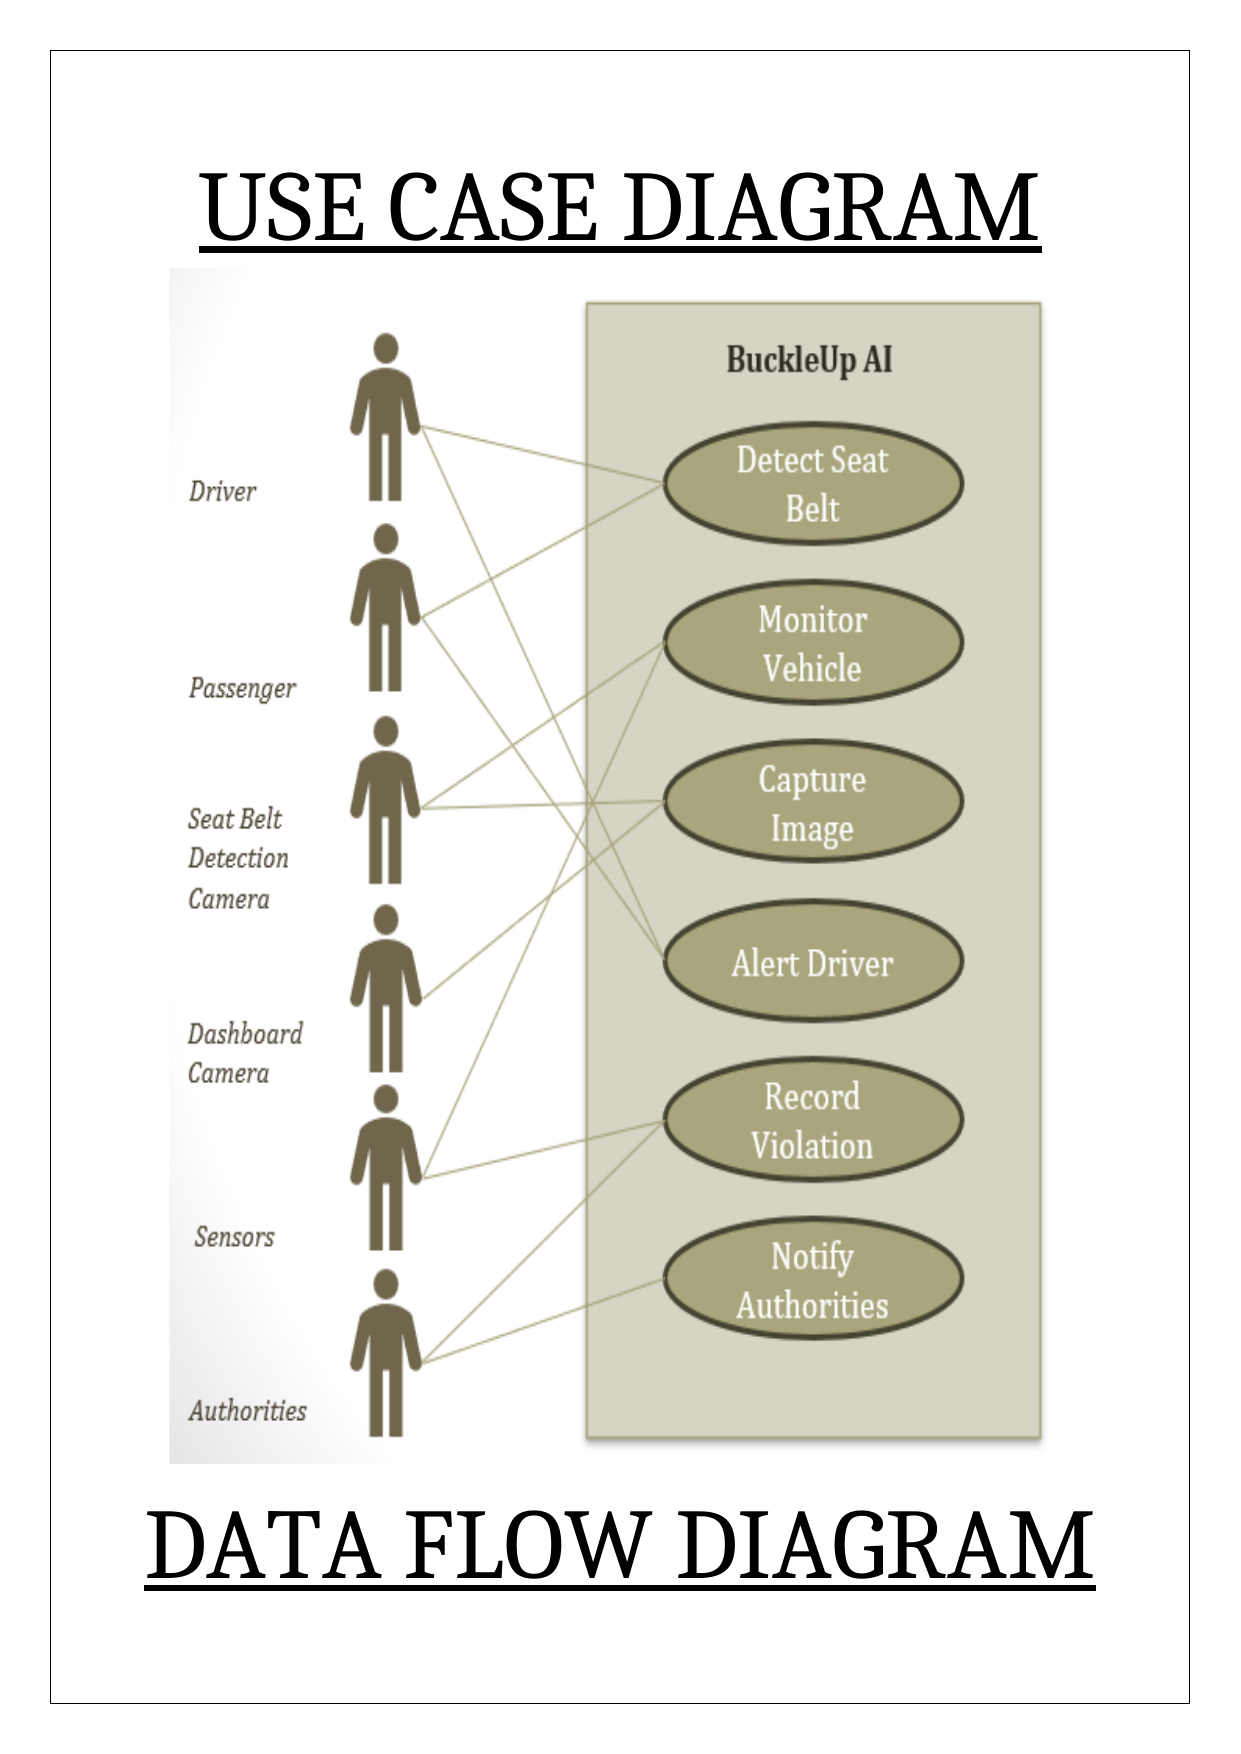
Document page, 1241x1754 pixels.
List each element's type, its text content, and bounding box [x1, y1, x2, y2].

picture [169, 268, 1071, 1464]
text DATA FLOW DIAGRAM [112, 1488, 1128, 1603]
